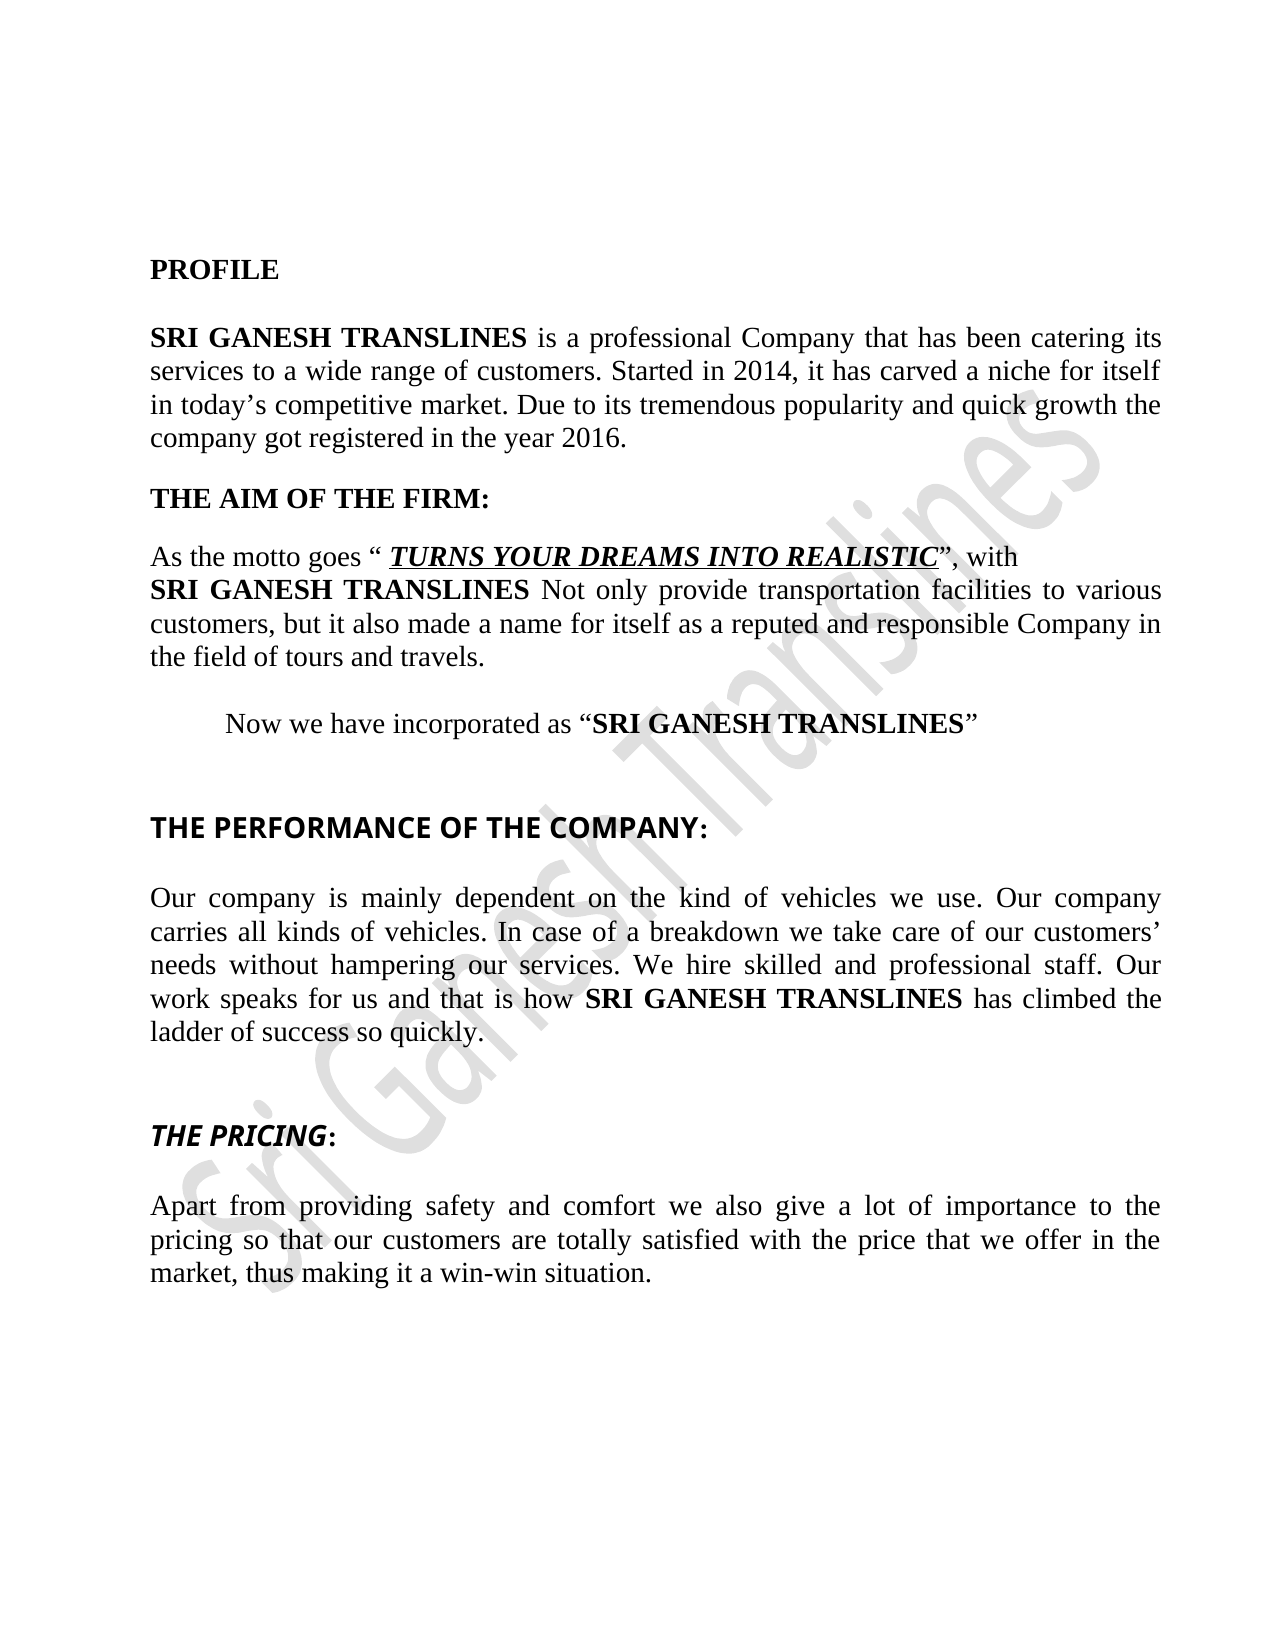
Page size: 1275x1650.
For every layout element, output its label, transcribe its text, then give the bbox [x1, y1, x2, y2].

text Our company is mainly dependent on the kind of vehicles we use. Our company carries all kinds of vehicles. In case of a breakdown we take care of our customers’ needs without hampering our services. We hire skilled and professional staff. Our work speaks for us and that is how SRI GANESH TRANSLINES has climbed the ladder of success so quickly. [150, 880, 1162, 1048]
text SRI GANESH TRANSLINES Not only provide transportation facilities to various customers, but it also made a name for itself as a reputed and responsible Company in the field of tours and travels. [150, 572, 1162, 673]
text Apart from providing safety and comfort we also give a lot of importance to the pricing so that our customers are totally satisfied with the price that we offer in the market, thus making it a win-win situation. [150, 1188, 1162, 1289]
subtitle PROFILE [150, 252, 1125, 286]
text THE PERFORMANCE OF THE COMPANY: [150, 807, 1162, 847]
text THE AIM OF THE FIRM: [150, 481, 1162, 514]
text Now we have incorporated as “SRI GANESH TRANSLINES” [150, 706, 1162, 740]
text SRI GANESH TRANSLINES is a professional Company that has been catering its services to a wide range of customers. Started in 2014, it has carved a niche for itself in today’s competitive market. Due to its tremendous popularity and quick growth the company got registered in the year 2016. [150, 320, 1162, 454]
text THE PRICING: [150, 1115, 1162, 1155]
text As the motto goes “ TURNS YOUR DREAMS INTO REALISTIC”, with [150, 539, 1162, 572]
